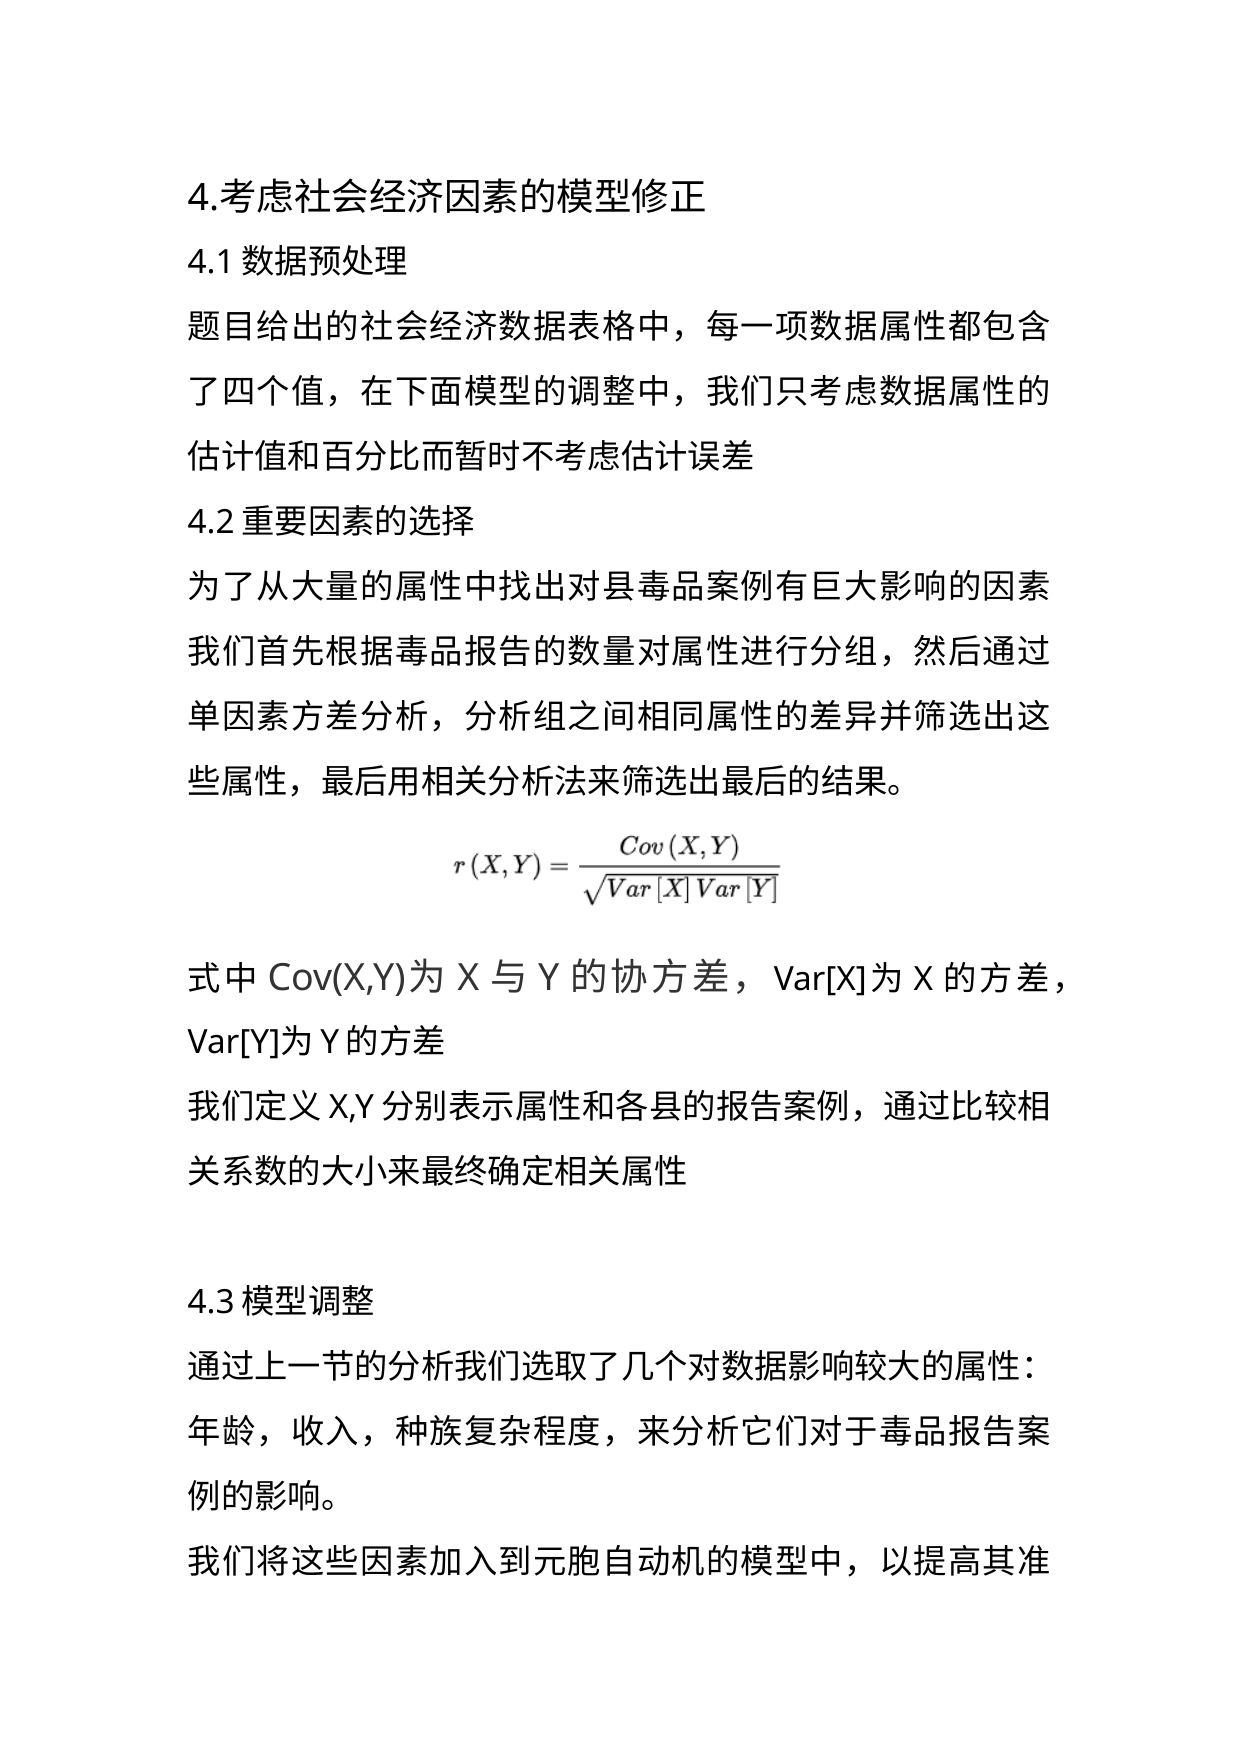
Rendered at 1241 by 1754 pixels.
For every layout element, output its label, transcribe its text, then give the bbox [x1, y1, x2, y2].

text 4.3模型调整 [187, 1267, 1053, 1332]
text 通过上一节的分析我们选取了几个对数据影响较大的属性： [187, 1332, 1053, 1397]
text 式中Cov(X,Y)为X与Y的协方差，Var[X]为X的方差，Var[Y]为Y的方差 [187, 942, 1053, 1072]
picture [420, 812, 820, 917]
text 4.1数据预处理 [187, 227, 1053, 292]
text 题目给出的社会经济数据表格中，每一项数据属性都包含了四个值，在下面模型的调整中，我们只考虑数据属性的估计值和百分比而暂时不考虑估计误差 [187, 292, 1053, 487]
text 年龄，收入，种族复杂程度，来分析它们对于毒品报告案例的影响。 [187, 1397, 1053, 1527]
text 4.考虑社会经济因素的模型修正 [187, 162, 1053, 227]
text 我们定义X,Y分别表示属性和各县的报告案例，通过比较相关系数的大小来最终确定相关属性 [187, 1072, 1053, 1202]
text 为了从大量的属性中找出对县毒品案例有巨大影响的因素，我们首先根据毒品报告的数量对属性进行分组，然后通过单因素方差分析，分析组之间相同属性的差异并筛选出这些属性，最后用相关分析法来筛选出最后的结果。 [187, 552, 1053, 812]
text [187, 1527, 1053, 1592]
text 4.2重要因素的选择 [187, 487, 1053, 552]
